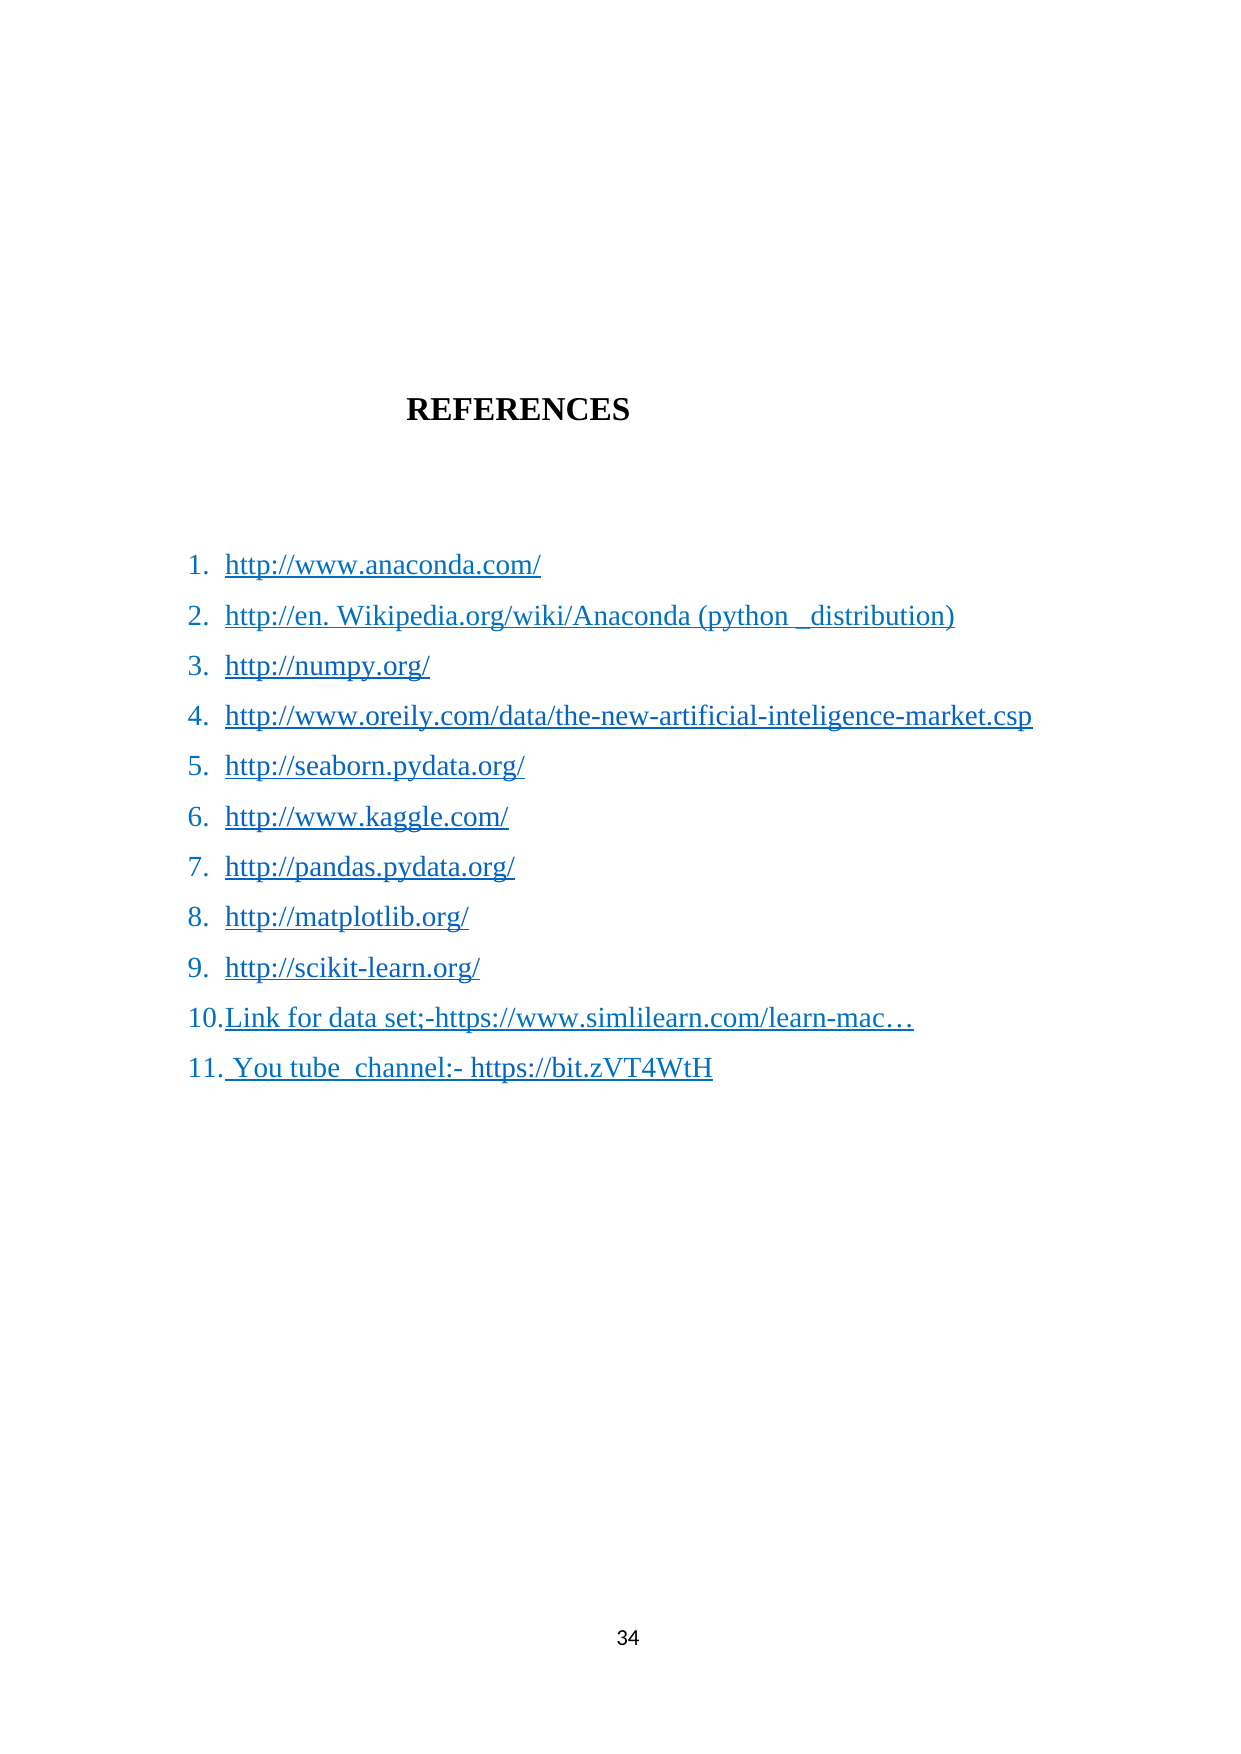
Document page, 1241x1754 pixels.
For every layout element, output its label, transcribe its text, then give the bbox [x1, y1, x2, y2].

text REFERENCES [150, 389, 1105, 427]
list http://www.oreily.com/data/the-new-artificial-inteligence-market.csp [187, 698, 1105, 732]
list http://matplotlib.org/ [187, 899, 1105, 933]
list http://numpy.org/ [187, 648, 1105, 681]
list Link for data set;-https://www.simlilearn.com/learn-mac… [187, 1000, 1105, 1034]
list http://en. Wikipedia.org/wiki/Anaconda (python _distribution) [187, 598, 1105, 631]
list http://pandas.pydata.org/ [187, 849, 1105, 883]
list http://www.kaggle.com/ [187, 799, 1105, 832]
list You tube channel:- https://bit.zVT4WtH [187, 1050, 1105, 1084]
list http://www.anaconda.com/ [187, 547, 1105, 581]
list http://scikit-learn.org/ [187, 950, 1105, 983]
list http://seaborn.pydata.org/ [187, 748, 1105, 782]
